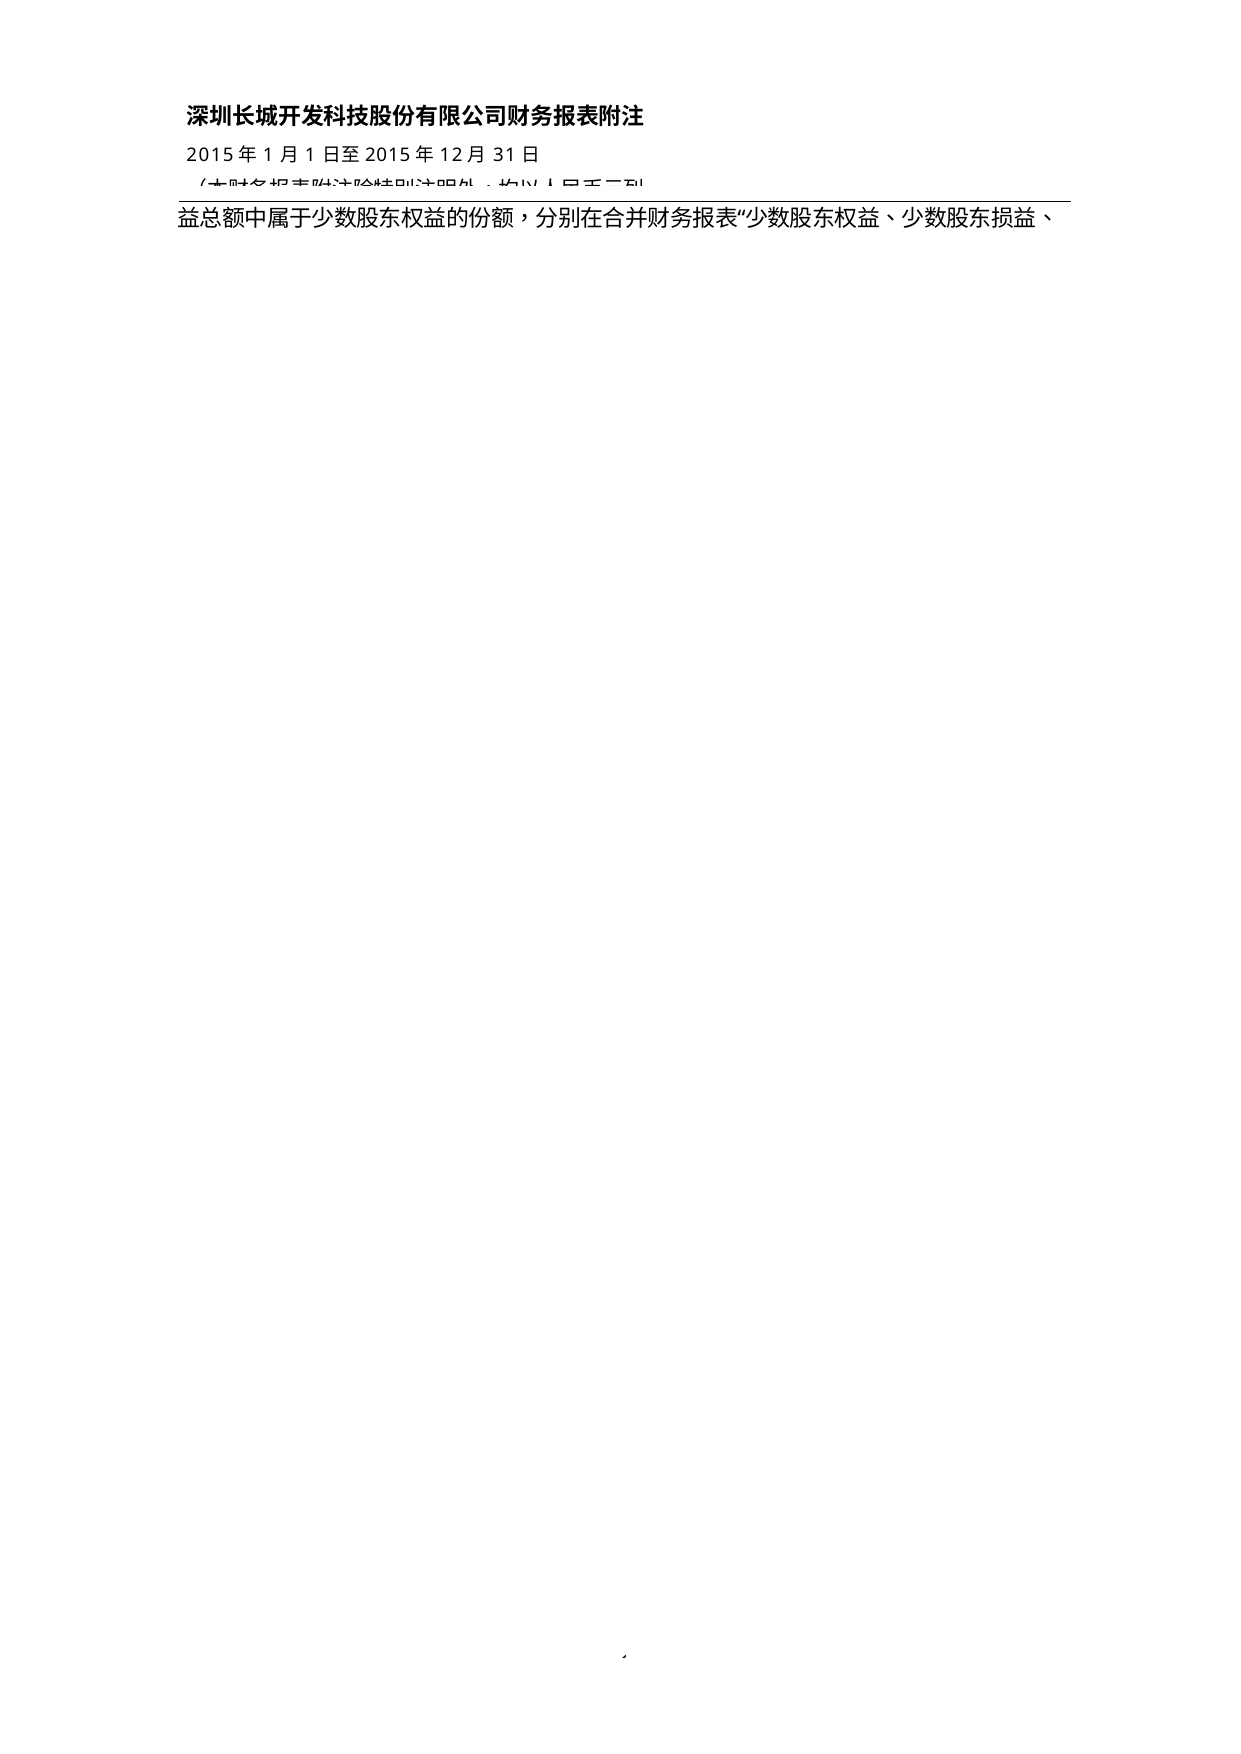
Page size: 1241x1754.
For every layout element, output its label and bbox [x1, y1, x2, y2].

text [177, 202, 1075, 233]
